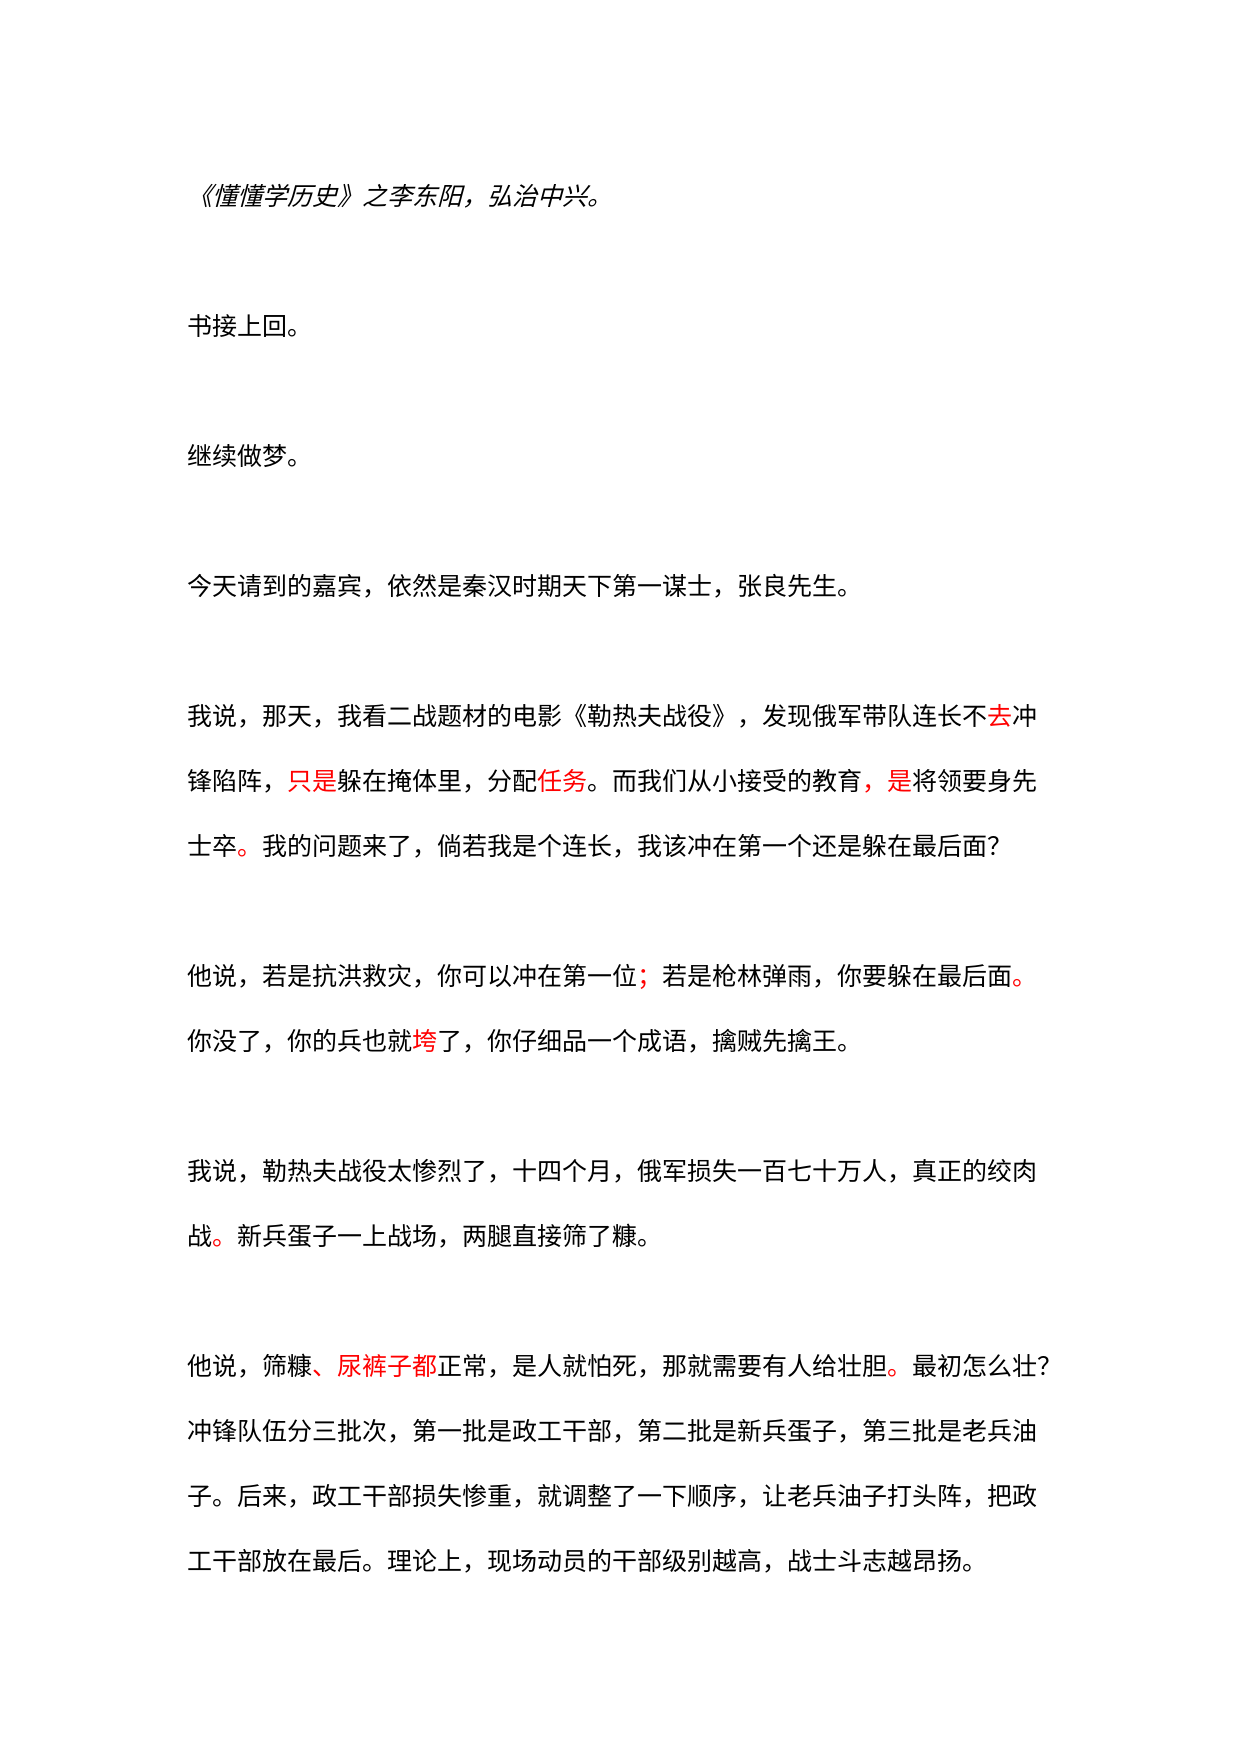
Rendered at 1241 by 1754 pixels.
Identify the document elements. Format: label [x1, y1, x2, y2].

text [187, 162, 1053, 1592]
